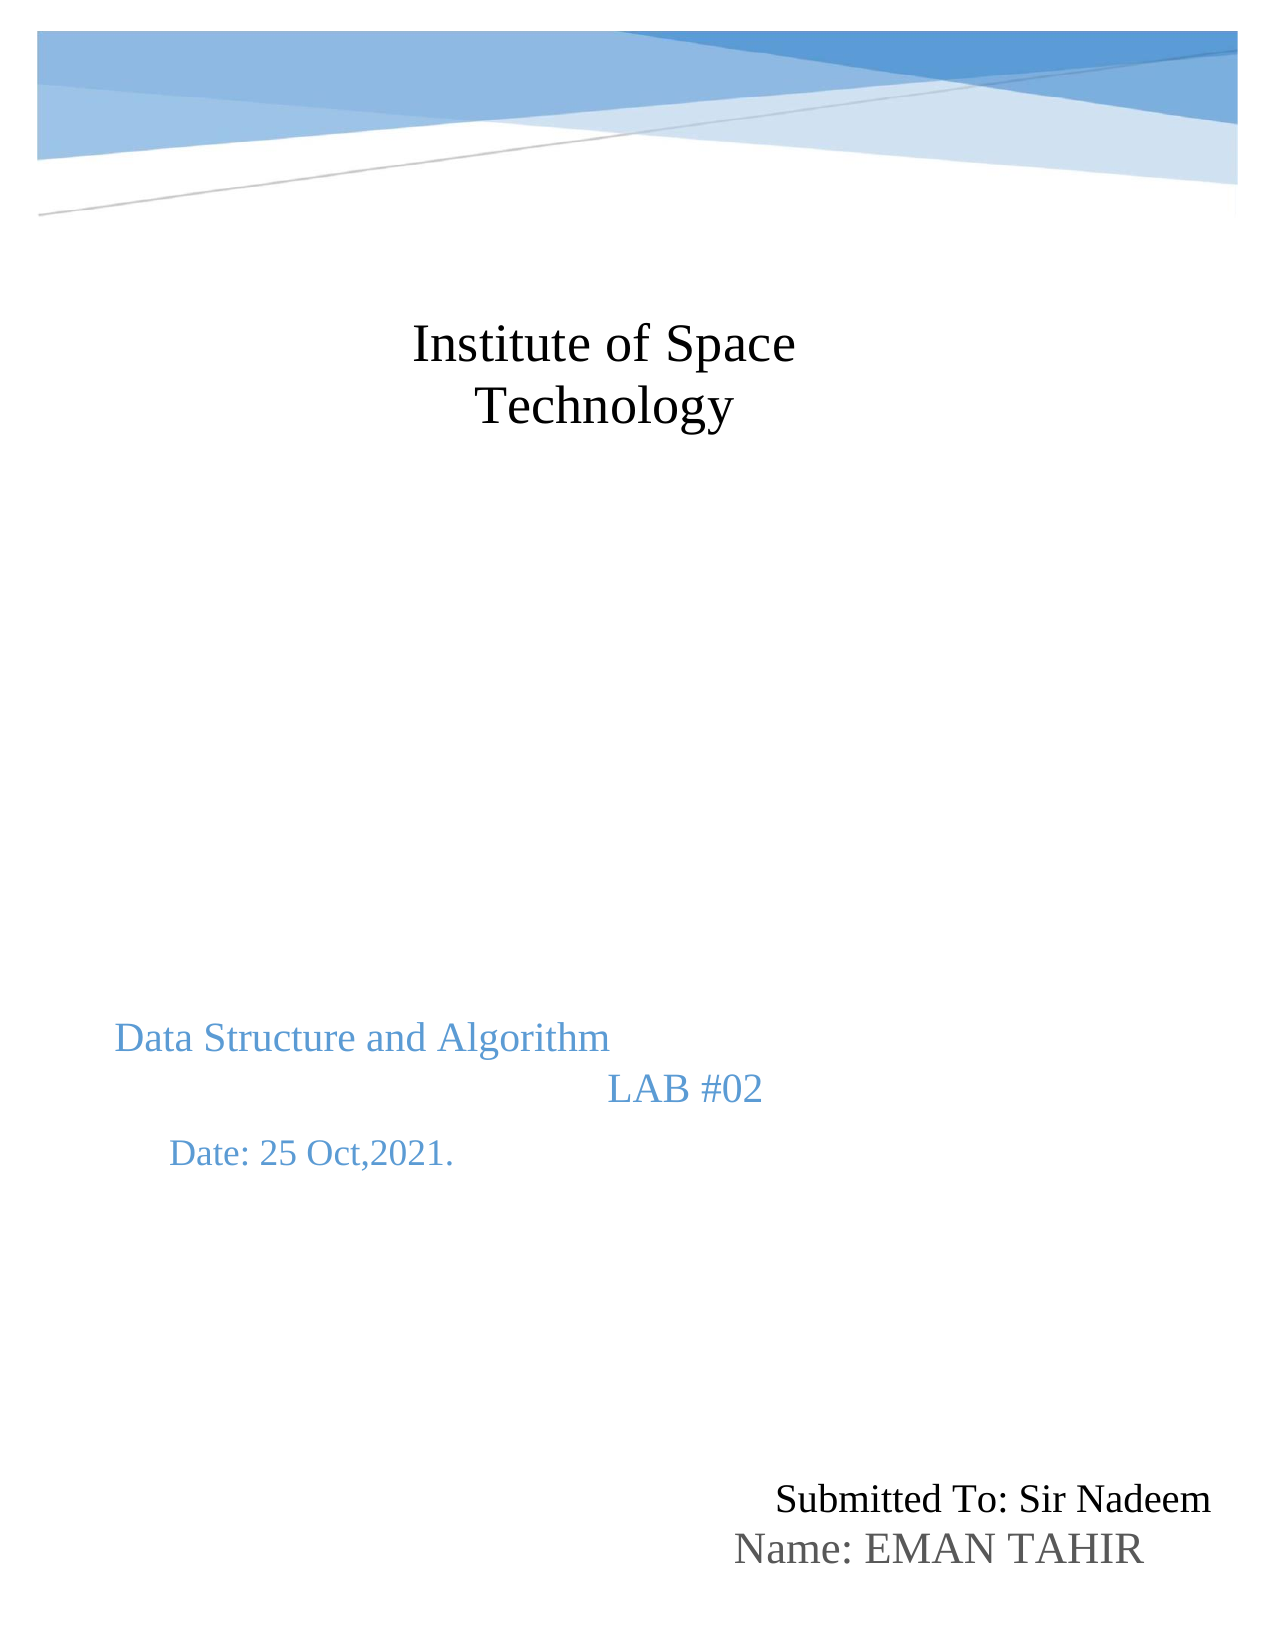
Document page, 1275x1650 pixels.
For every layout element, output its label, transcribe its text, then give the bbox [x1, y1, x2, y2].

text Data Structure and Algorithm [114, 1012, 1248, 1060]
text Date: 25 Oct,2021. [169, 1130, 1248, 1173]
text LAB #02 [607, 1064, 1248, 1112]
text Name: EMAN TAHIR [734, 1521, 1248, 1573]
title Institute of Space Technology [277, 311, 931, 436]
text Submitted To: Sir Nadeem [25, 1474, 1248, 1521]
picture [37, 31, 1238, 232]
